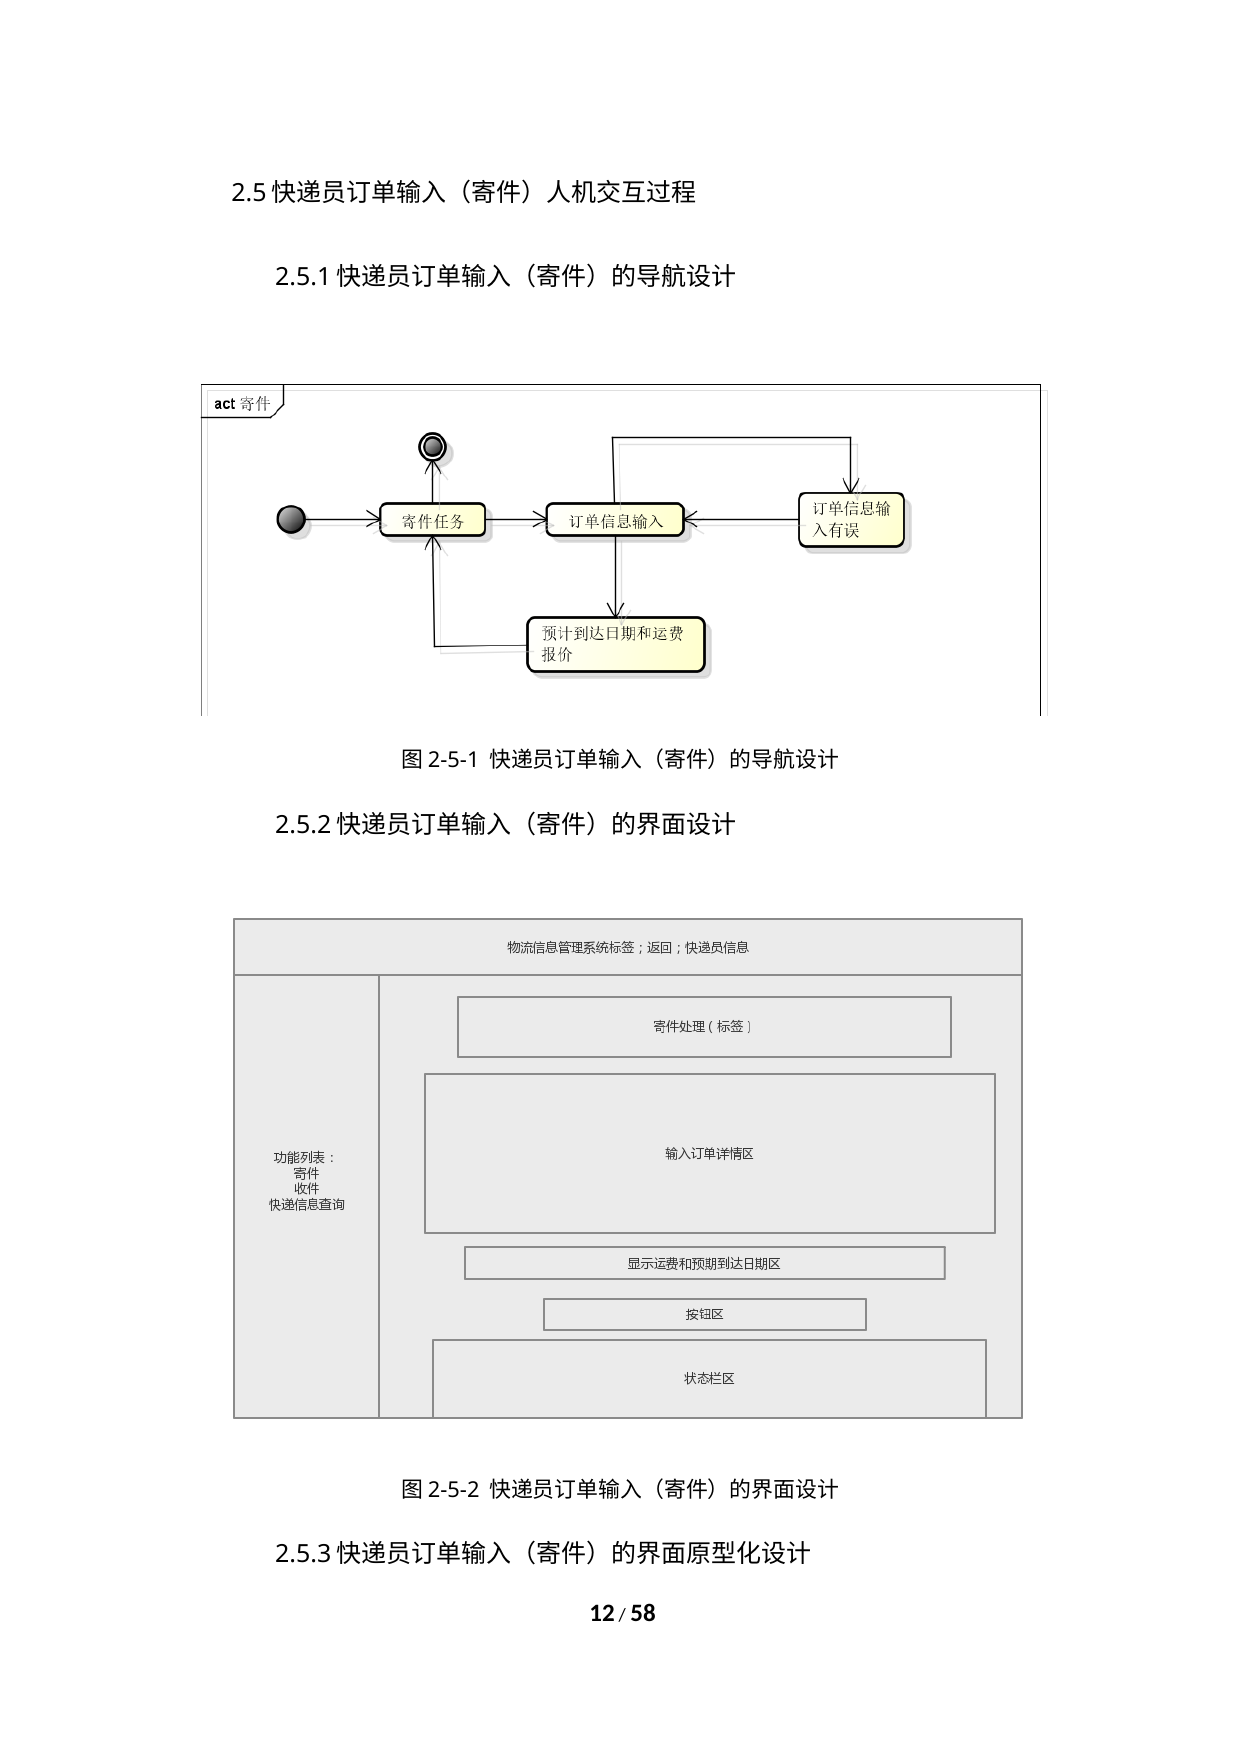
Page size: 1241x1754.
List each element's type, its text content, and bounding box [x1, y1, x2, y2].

text 2.5.1快递员订单输入（寄件）的导航设计 [187, 242, 1053, 307]
picture [187, 872, 1053, 1449]
text 图2-5-1 快递员订单输入（寄件）的导航设计 [187, 741, 1053, 774]
text 2.5快递员订单输入（寄件）人机交互过程 [187, 158, 1053, 223]
text 2.5.2快递员订单输入（寄件）的界面设计 [187, 790, 1053, 855]
text 2.5.3快递员订单输入（寄件）的界面原型化设计 [187, 1519, 1053, 1584]
picture [187, 370, 1051, 716]
text 图2-5-2 快递员订单输入（寄件）的界面设计 [187, 1471, 1053, 1504]
